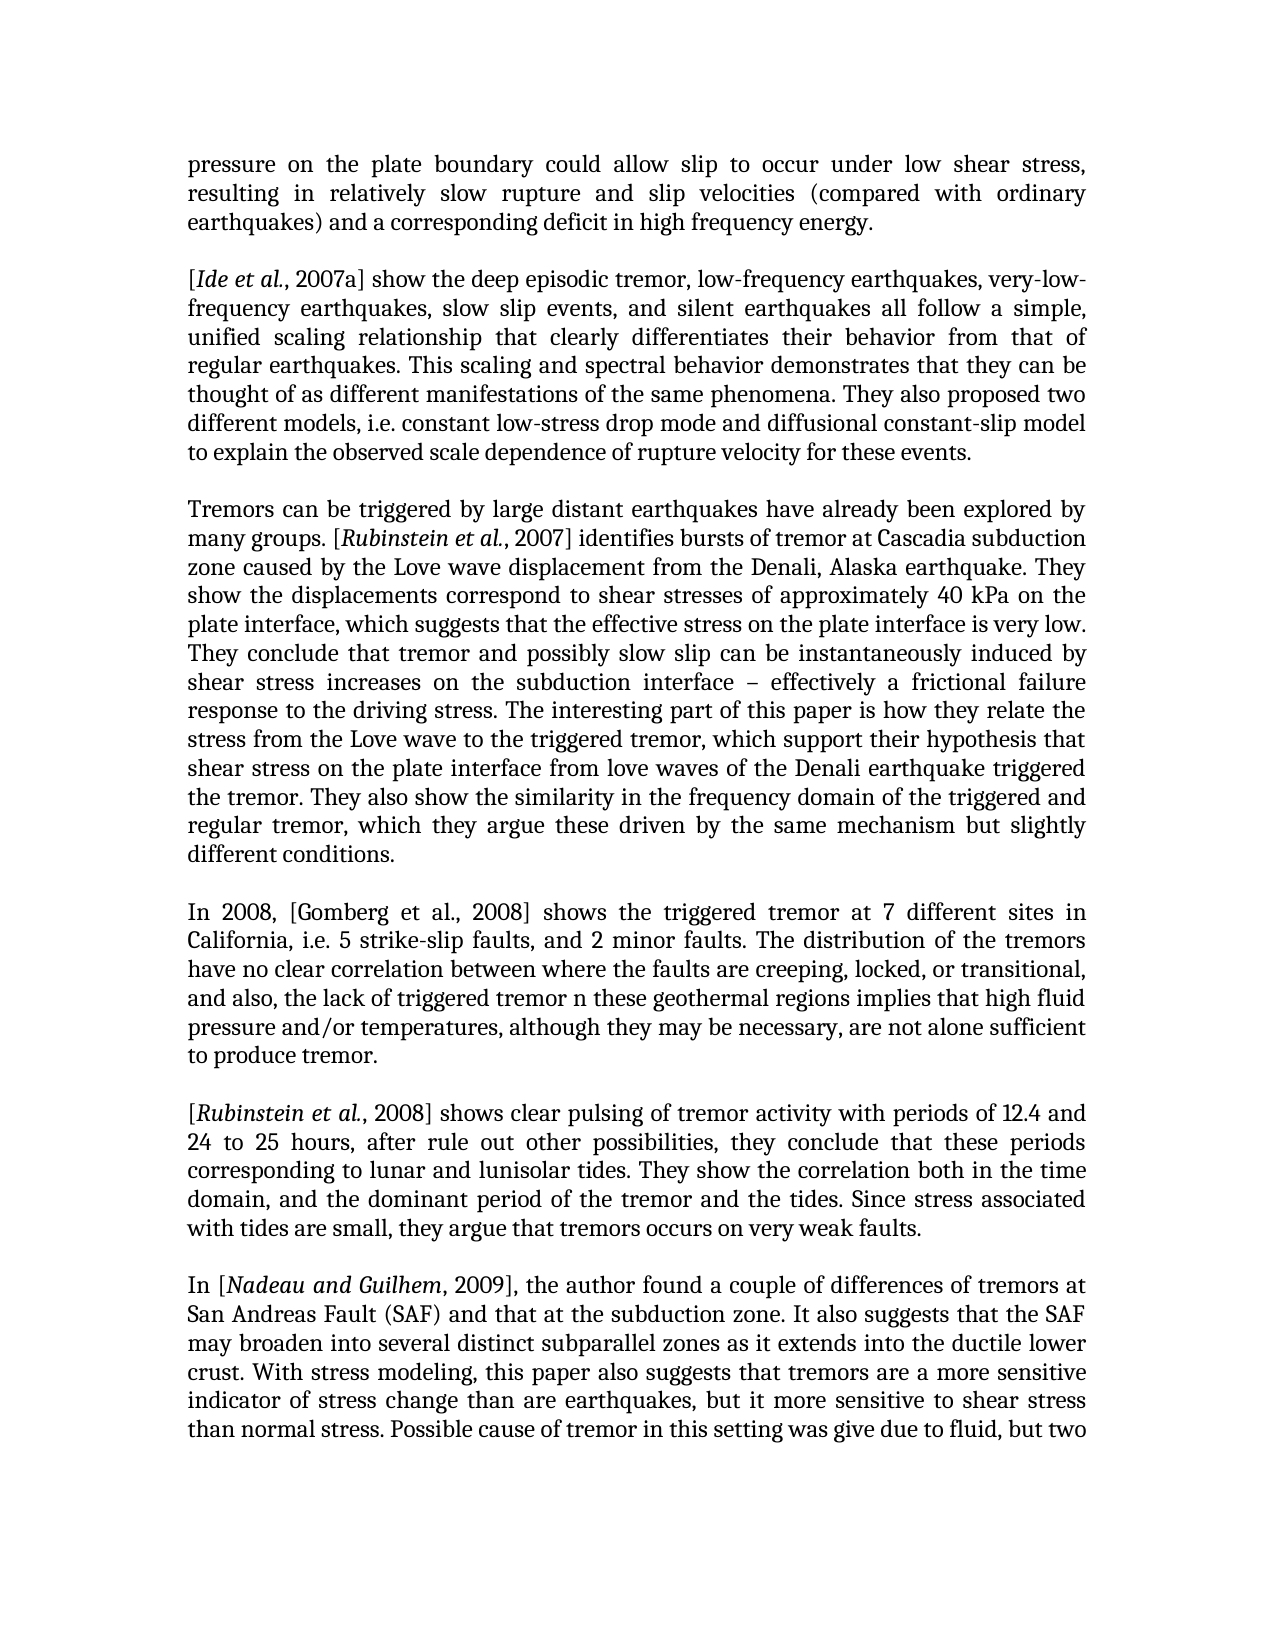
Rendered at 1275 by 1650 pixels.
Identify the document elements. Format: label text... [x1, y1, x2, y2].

text Tremors can be triggered by large distant earthquakes have already been explored by many groups. [Rubinstein et al., 2007] identifies bursts of tremor at Cascadia subduction zone caused by the Love wave displacement from the Denali, Alaska earthquake. They show the displacements correspond to shear stresses of approximately 40 kPa on the plate interface, which suggests that the effective stress on the plate interface is very low. They conclude that tremor and possibly slow slip can be instantaneously induced by shear stress increases on the subduction interface – effectively a frictional failure response to the driving stress. The interesting part of this paper is how they relate the stress from the Love wave to the triggered tremor, which support their hypothesis that shear stress on the plate interface from love waves of the Denali earthquake triggered the tremor. They also show the similarity in the frequency domain of the triggered and regular tremor, which they argue these driven by the same mechanism but slightly different conditions. [187, 495, 1087, 869]
text [Rubinstein et al., 2008] shows clear pulsing of tremor activity with periods of 12.4 and 24 to 25 hours, after rule out other possibilities, they conclude that these periods corresponding to lunar and lunisolar tides. They show the correlation both in the time domain, and the dominant period of the tremor and the tides. Since stress associated with tides are small, they argue that tremors occurs on very weak faults. [187, 1099, 1087, 1242]
text In 2008, [Gomberg et al., 2008] shows the triggered tremor at 7 different sites in California, i.e. 5 strike-slip faults, and 2 minor faults. The distribution of the tremors have no clear correlation between where the faults are creeping, locked, or transitional, and also, the lack of triggered tremor n these geothermal regions implies that high fluid pressure and/or temperatures, although they may be necessary, are not alone sufficient to produce tremor. [187, 897, 1087, 1070]
